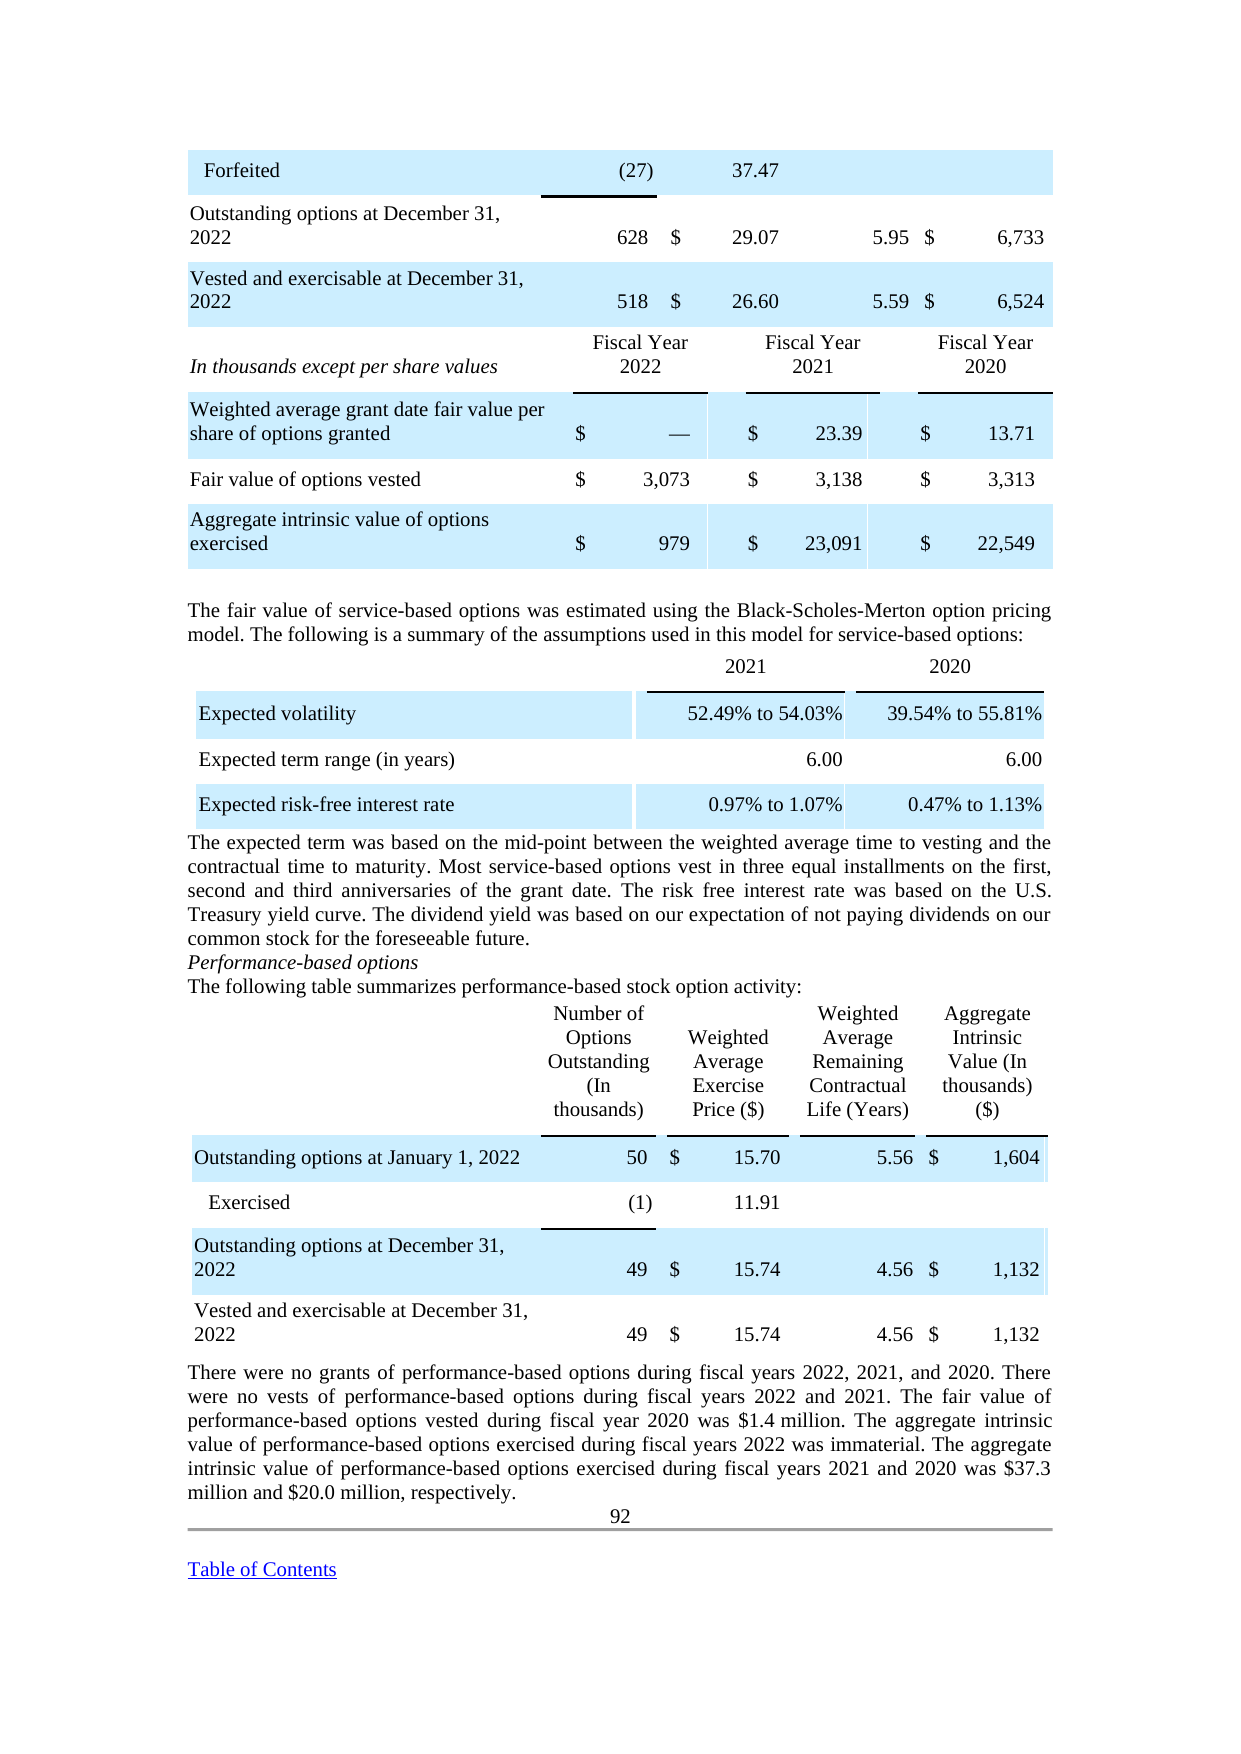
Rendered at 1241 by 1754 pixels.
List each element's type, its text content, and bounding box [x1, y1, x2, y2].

text Performance-based options [187, 950, 1053, 974]
text 92 [187, 1504, 1053, 1528]
text The expected term was based on the mid-point between the weighted average time to vesting and the contractual time to maturity. Most service-based options vest in three equal installments on the first, second and third anniversaries of the grant date. The risk free interest rate was based on the U.S. Treasury yield curve. The dividend yield was based on our expectation of not paying dividends on our common stock for the foreseeable future. [187, 829, 1053, 950]
text The fair value of service-based options was estimated using the Black-Scholes-Merton option pricing model. The following is a summary of the assumptions used in this model for service-based options: [187, 598, 1053, 646]
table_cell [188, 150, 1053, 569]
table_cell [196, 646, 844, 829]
text Table of Contents [187, 1557, 1053, 1581]
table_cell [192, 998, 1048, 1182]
text The following table summarizes performance-based stock option activity: [187, 974, 1053, 998]
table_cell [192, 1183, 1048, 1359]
text There were no grants of performance-based options during fiscal years 2022, 2021, and 2020. There were no vests of performance-based options during fiscal years 2022 and 2021. The fair value of performance-based options vested during fiscal year 2020 was $1.4 million. The aggregate intrinsic value of performance-based options exercised during fiscal years 2022 was immaterial. The aggregate intrinsic value of performance-based options exercised during fiscal years 2021 and 2020 was $37.3 million and $20.0 million, respectively. [187, 1359, 1053, 1504]
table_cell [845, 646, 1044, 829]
